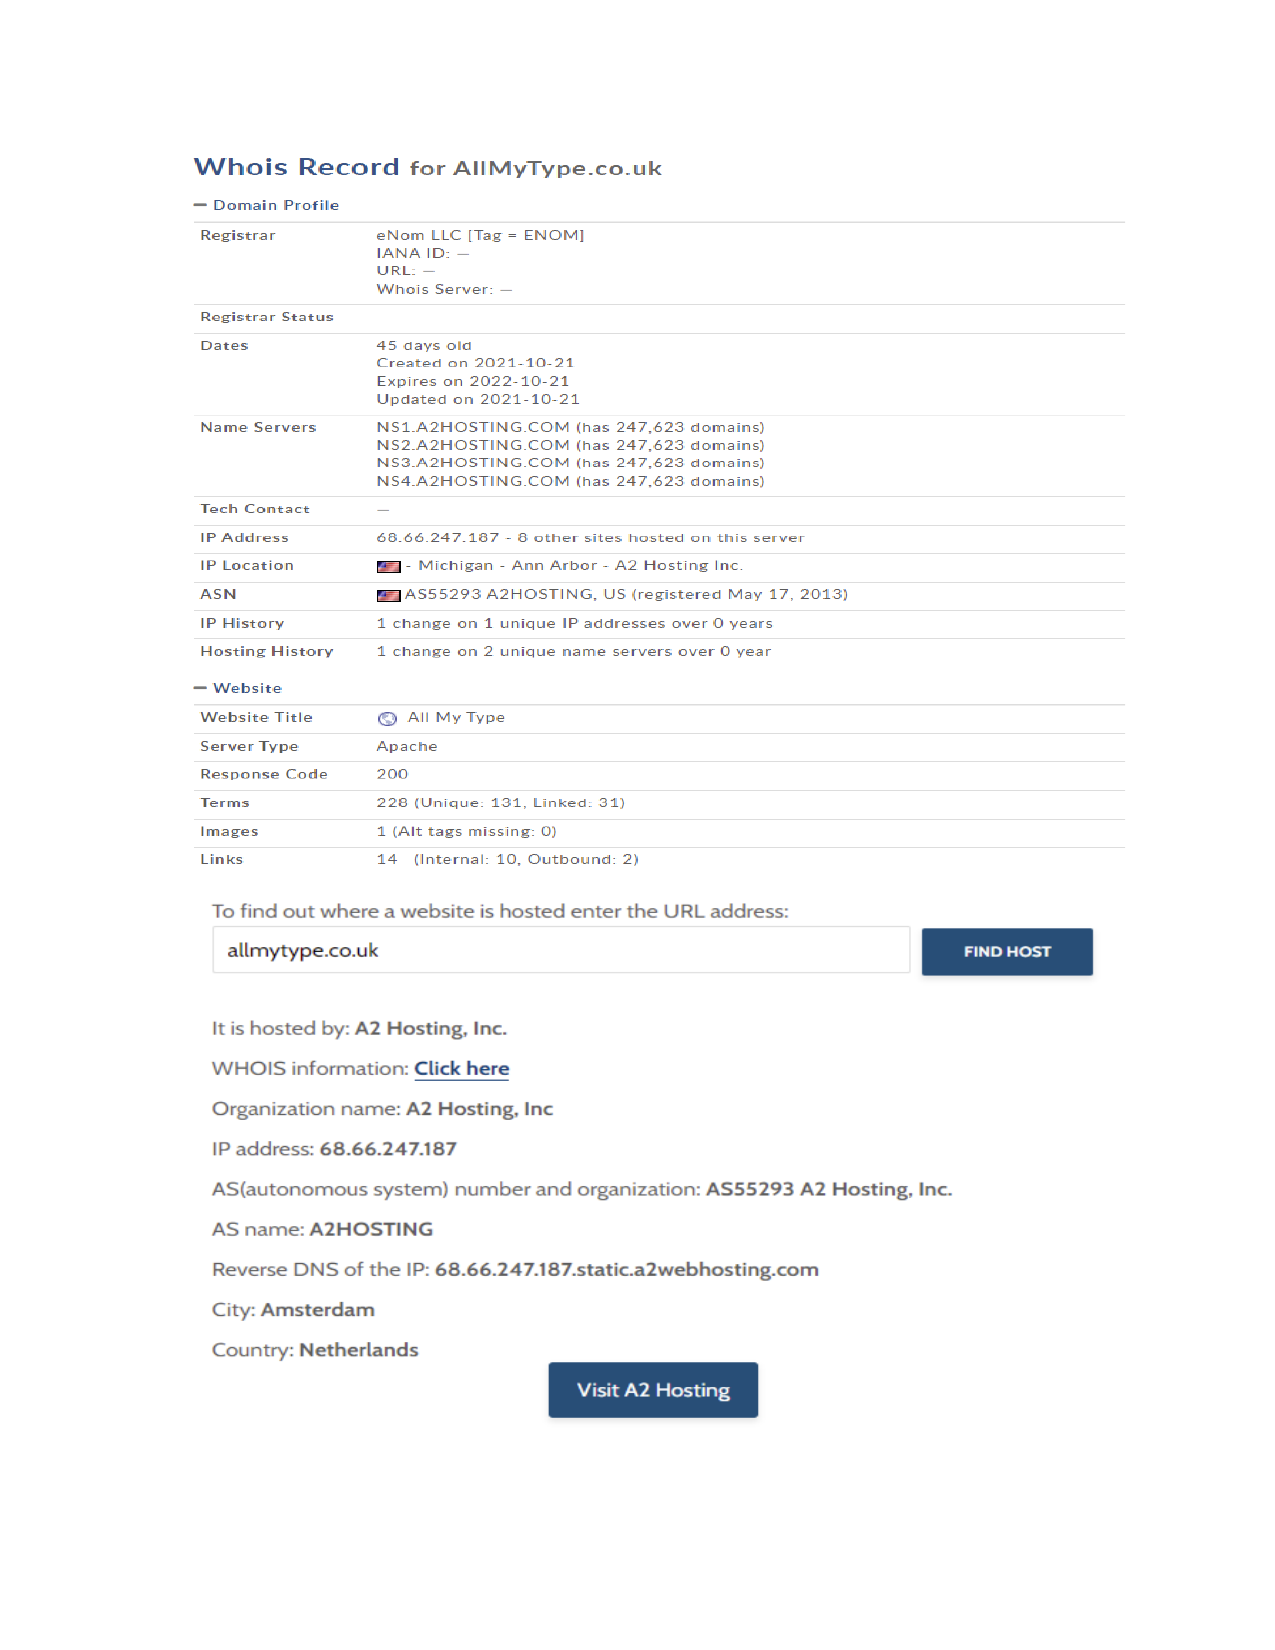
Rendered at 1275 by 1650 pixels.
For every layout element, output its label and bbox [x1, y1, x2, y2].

picture [150, 150, 1125, 1438]
